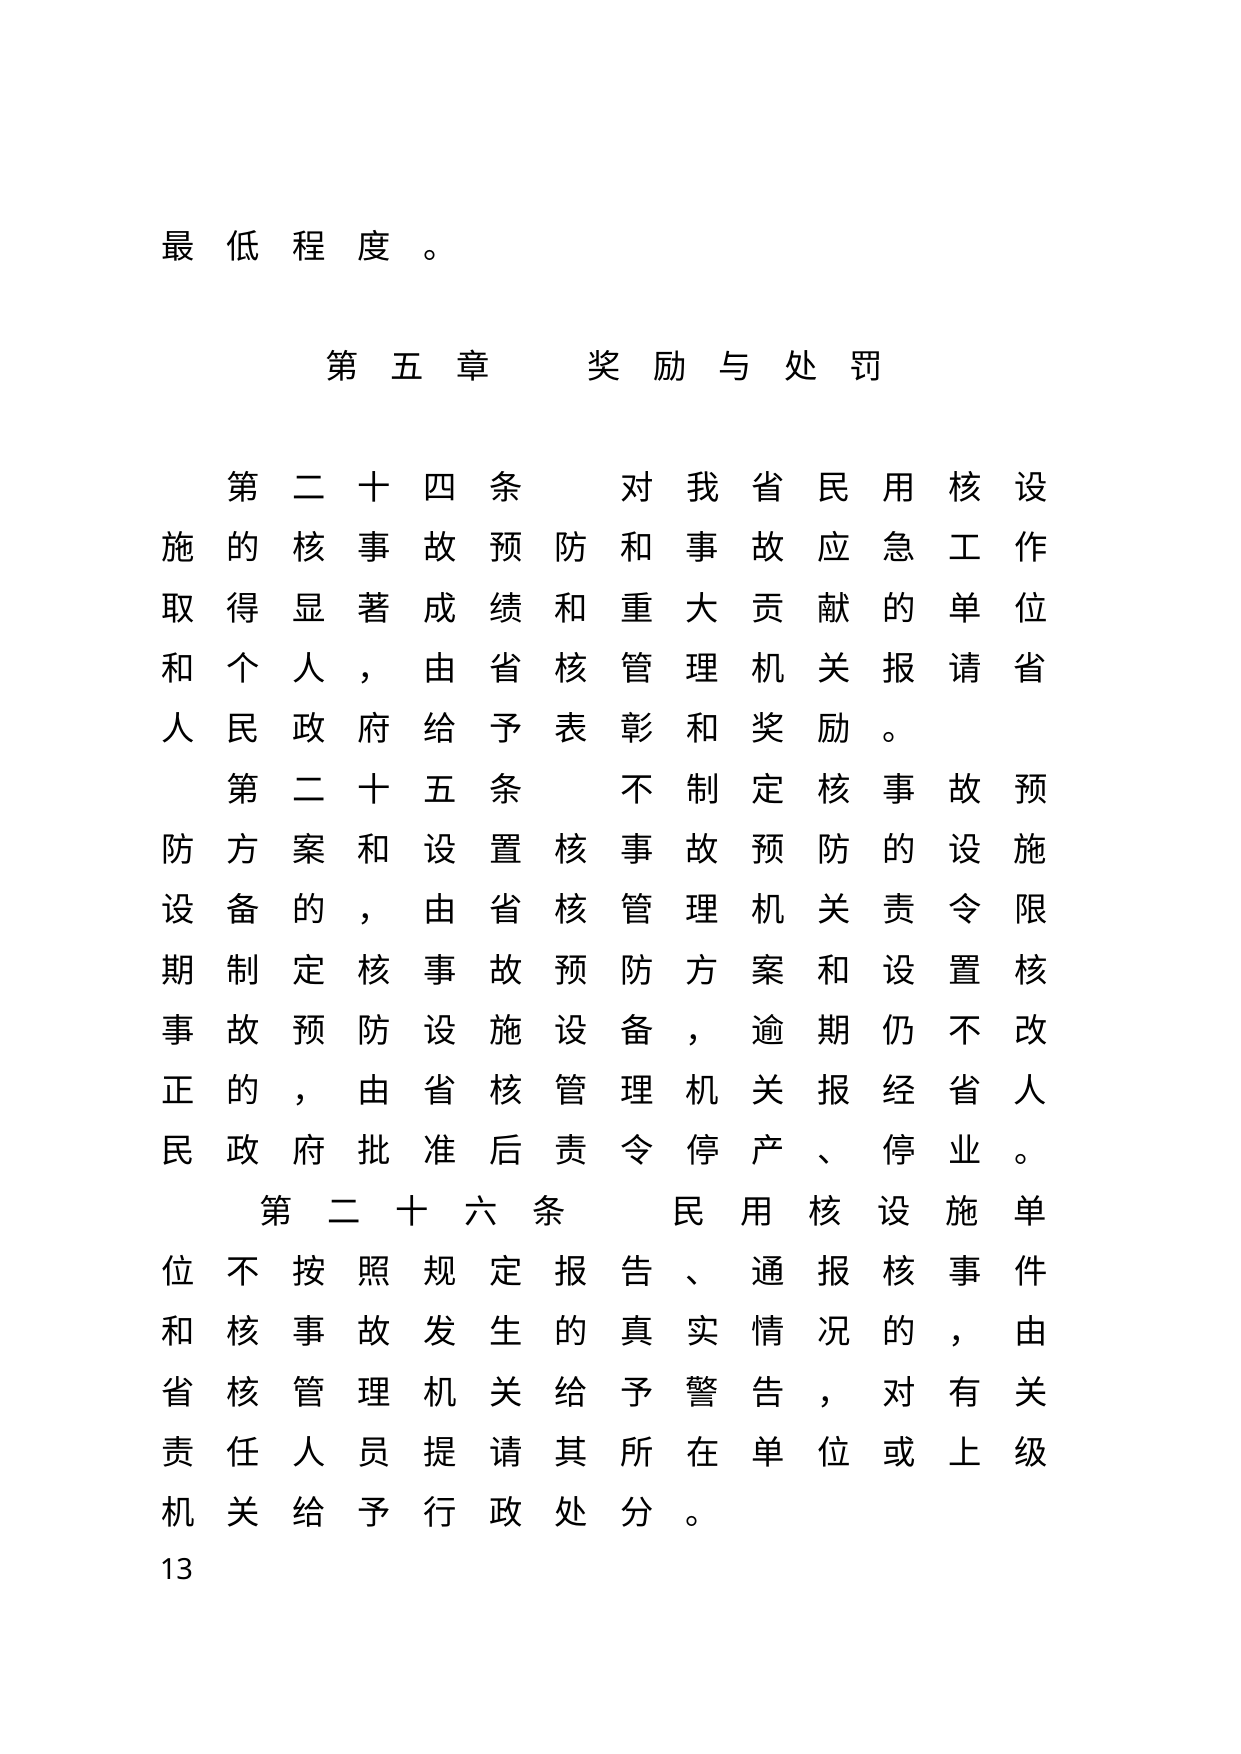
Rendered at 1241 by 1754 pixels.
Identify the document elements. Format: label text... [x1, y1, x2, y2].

text 第二十四条 对我省民用核设施的核事故预防和事故应急工作取得显著成绩和重大贡献的单位和个人，由省核管理机关报请省人民政府给予表彰和奖励。 [161, 455, 1079, 756]
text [161, 213, 1079, 274]
text 第二十六条 民用核设施单位不按照规定报告、通报核事件和核事故发生的真实情况的，由省核管理机关给予警告，对有关责任人员提请其所在单位或上级机关给予行政处分。 [161, 1178, 1079, 1540]
text 第二十五条 不制定核事故预防方案和设置核事故预防的设施设备的，由省核管理机关责令限期制定核事故预防方案和设置核事故预防设施设备，逾期仍不改正的，由省核管理机关报经省人民政府批准后责令停产、停业。 [161, 756, 1079, 1178]
text 第五章 奖励与处罚 [161, 334, 1079, 394]
